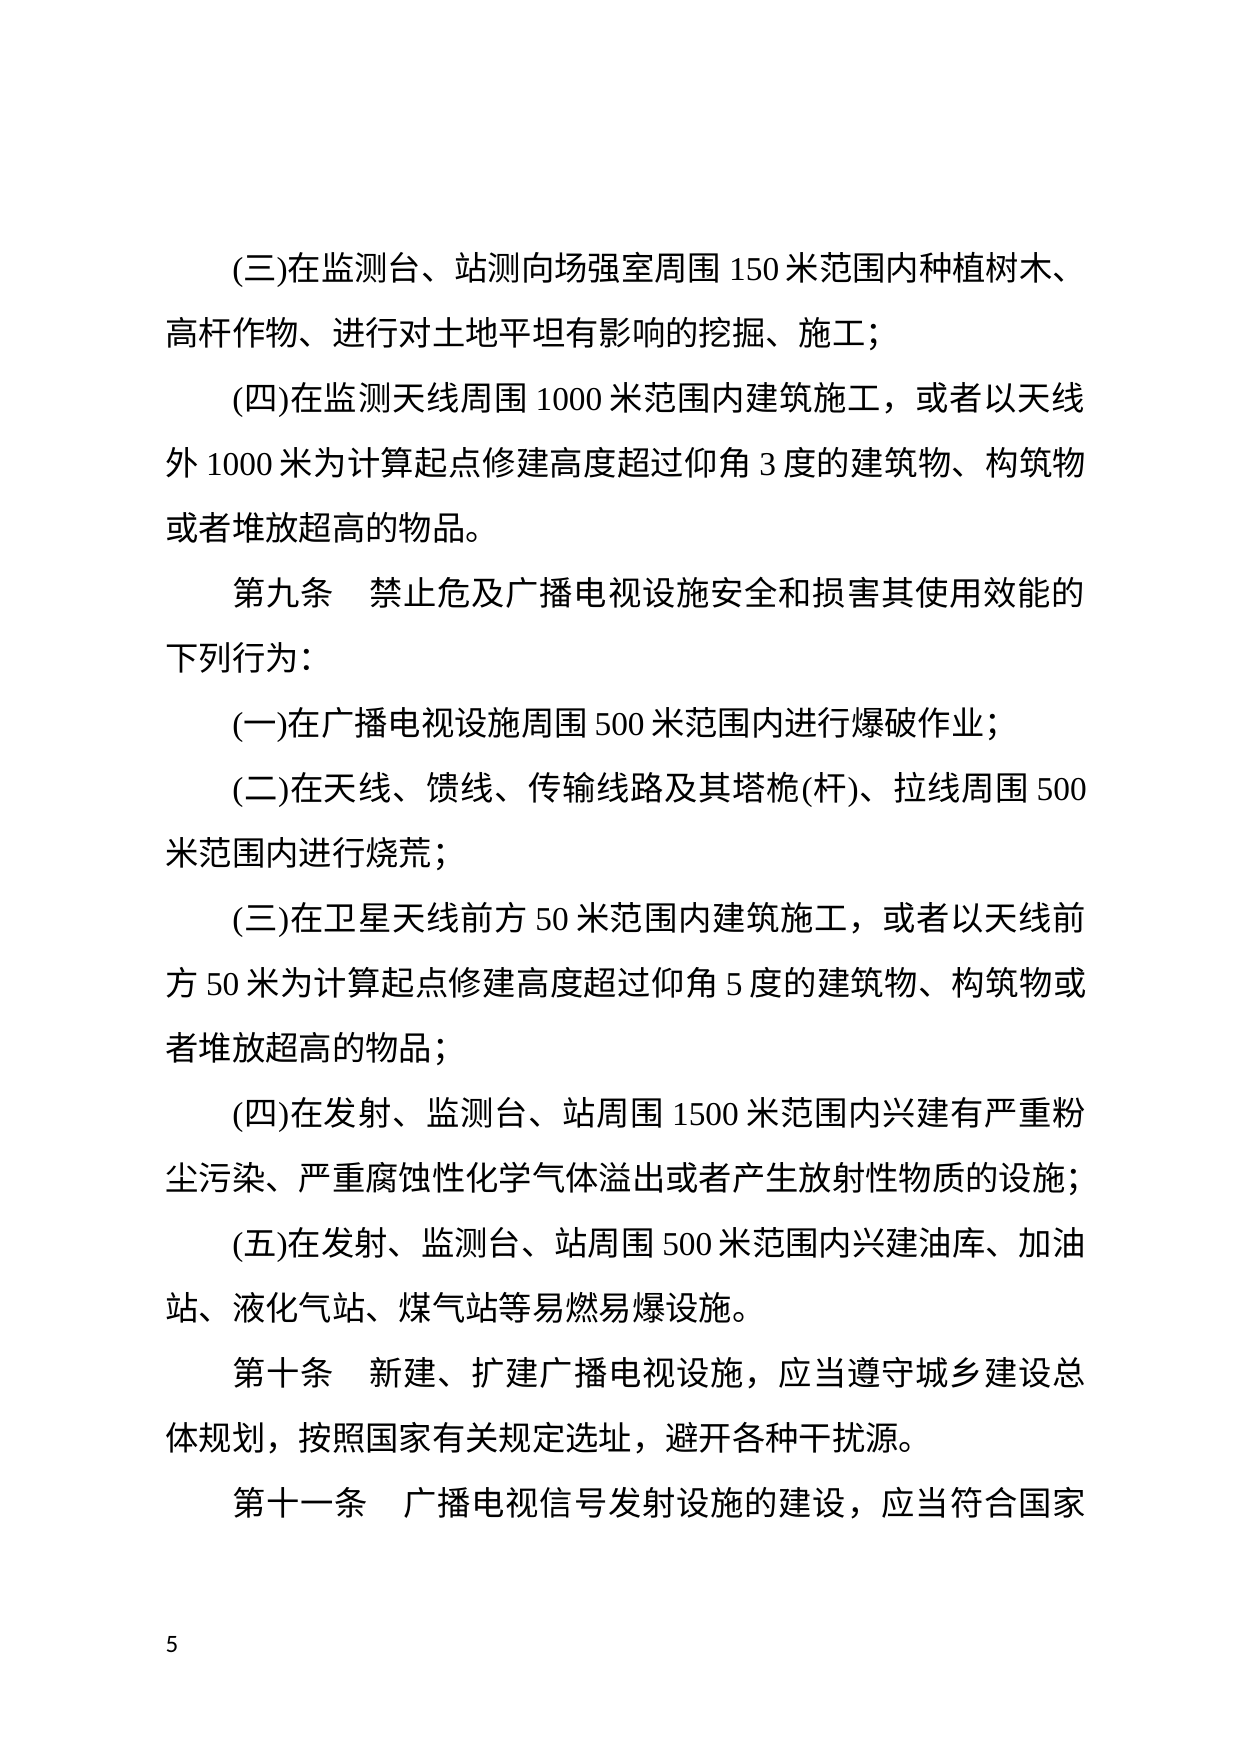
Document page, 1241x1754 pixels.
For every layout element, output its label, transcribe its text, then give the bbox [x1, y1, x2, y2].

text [165, 1468, 1087, 1533]
text (三)在卫星天线前方50米范围内建筑施工，或者以天线前方50米为计算起点修建高度超过仰角5度的建筑物、构筑物或者堆放超高的物品； [165, 883, 1087, 1078]
text 第十条 新建、扩建广播电视设施，应当遵守城乡建设总体规划，按照国家有关规定选址，避开各种干扰源。 [165, 1338, 1087, 1468]
text (四)在发射、监测台、站周围1500米范围内兴建有严重粉尘污染、严重腐蚀性化学气体溢出或者产生放射性物质的设施； [165, 1078, 1087, 1208]
text (三)在监测台、站测向场强室周围150米范围内种植树木、高杆作物、进行对土地平坦有影响的挖掘、施工； [165, 233, 1087, 363]
text (五)在发射、监测台、站周围500米范围内兴建油库、加油站、液化气站、煤气站等易燃易爆设施。 [165, 1208, 1087, 1338]
text (一)在广播电视设施周围500米范围内进行爆破作业； [165, 688, 1087, 753]
text 第九条 禁止危及广播电视设施安全和损害其使用效能的下列行为： [165, 558, 1087, 688]
text (四)在监测天线周围1000米范围内建筑施工，或者以天线外1000米为计算起点修建高度超过仰角3度的建筑物、构筑物或者堆放超高的物品。 [165, 363, 1087, 558]
text (二)在天线、馈线、传输线路及其塔桅(杆)、拉线周围500米范围内进行烧荒； [165, 753, 1087, 883]
